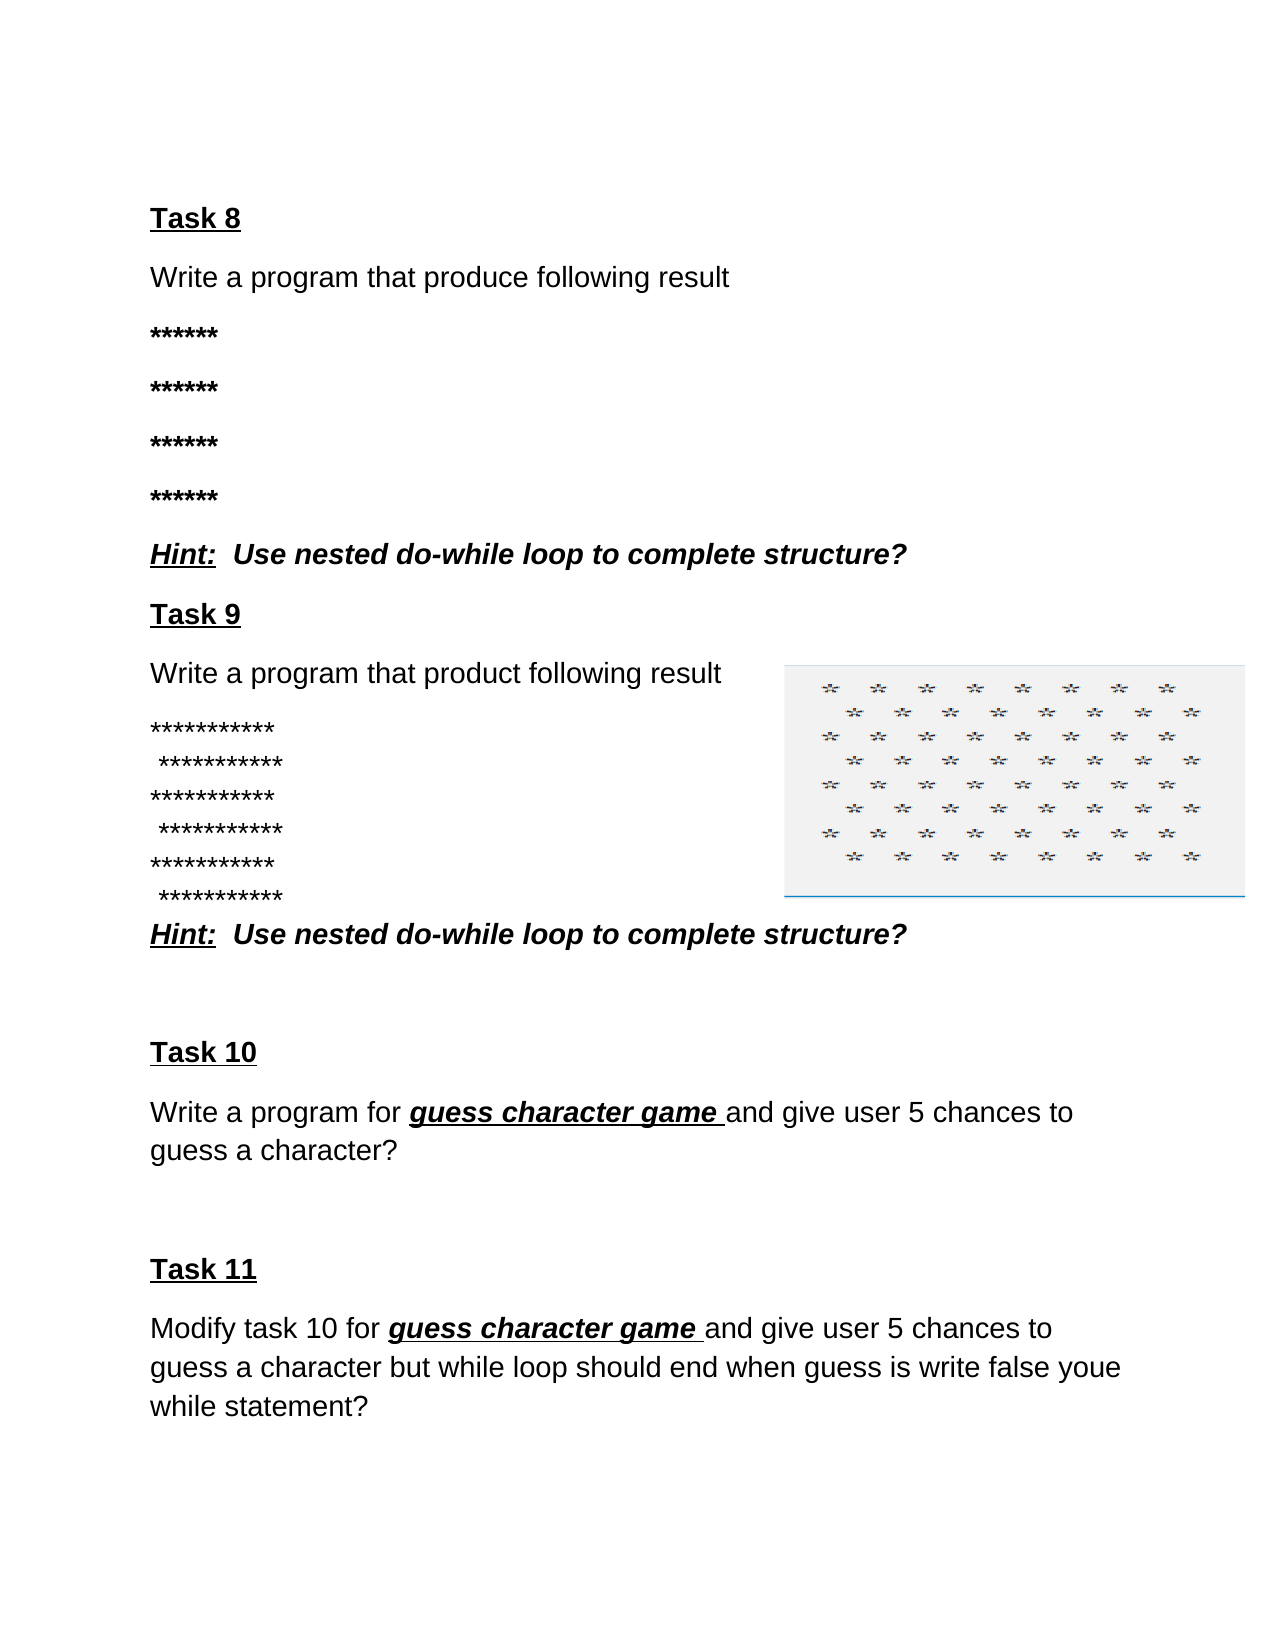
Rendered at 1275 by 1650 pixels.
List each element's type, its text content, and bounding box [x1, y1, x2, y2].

text *********** [150, 849, 784, 883]
text Hint: Use nested do-while loop to complete structure? [150, 917, 1125, 950]
text *********** [150, 782, 784, 816]
text Task 11 [150, 1252, 1125, 1286]
text Modify task 10 for guess character game and give user 5 chances to guess a character but while loop should end when guess is write false youe while statement? [150, 1311, 1125, 1422]
text ****** [150, 374, 1125, 408]
text Task 10 [150, 1035, 1125, 1069]
picture [784, 665, 1246, 895]
text Write a program for guess character game and give user 5 chances to guess a character? [150, 1095, 1125, 1167]
text *********** [150, 715, 784, 749]
text *********** [150, 883, 1125, 917]
text Task 9 [150, 597, 1125, 630]
text Hint: Use nested do-while loop to complete structure? [150, 537, 1125, 571]
text ****** [150, 483, 1125, 516]
text ****** [150, 320, 1125, 353]
text *********** [150, 749, 784, 782]
text Write a program that produce following result [150, 260, 1125, 294]
text Task 8 [150, 201, 1125, 234]
text *********** [150, 816, 784, 849]
text ****** [150, 428, 1125, 462]
text Write a program that product following result [150, 656, 1125, 689]
